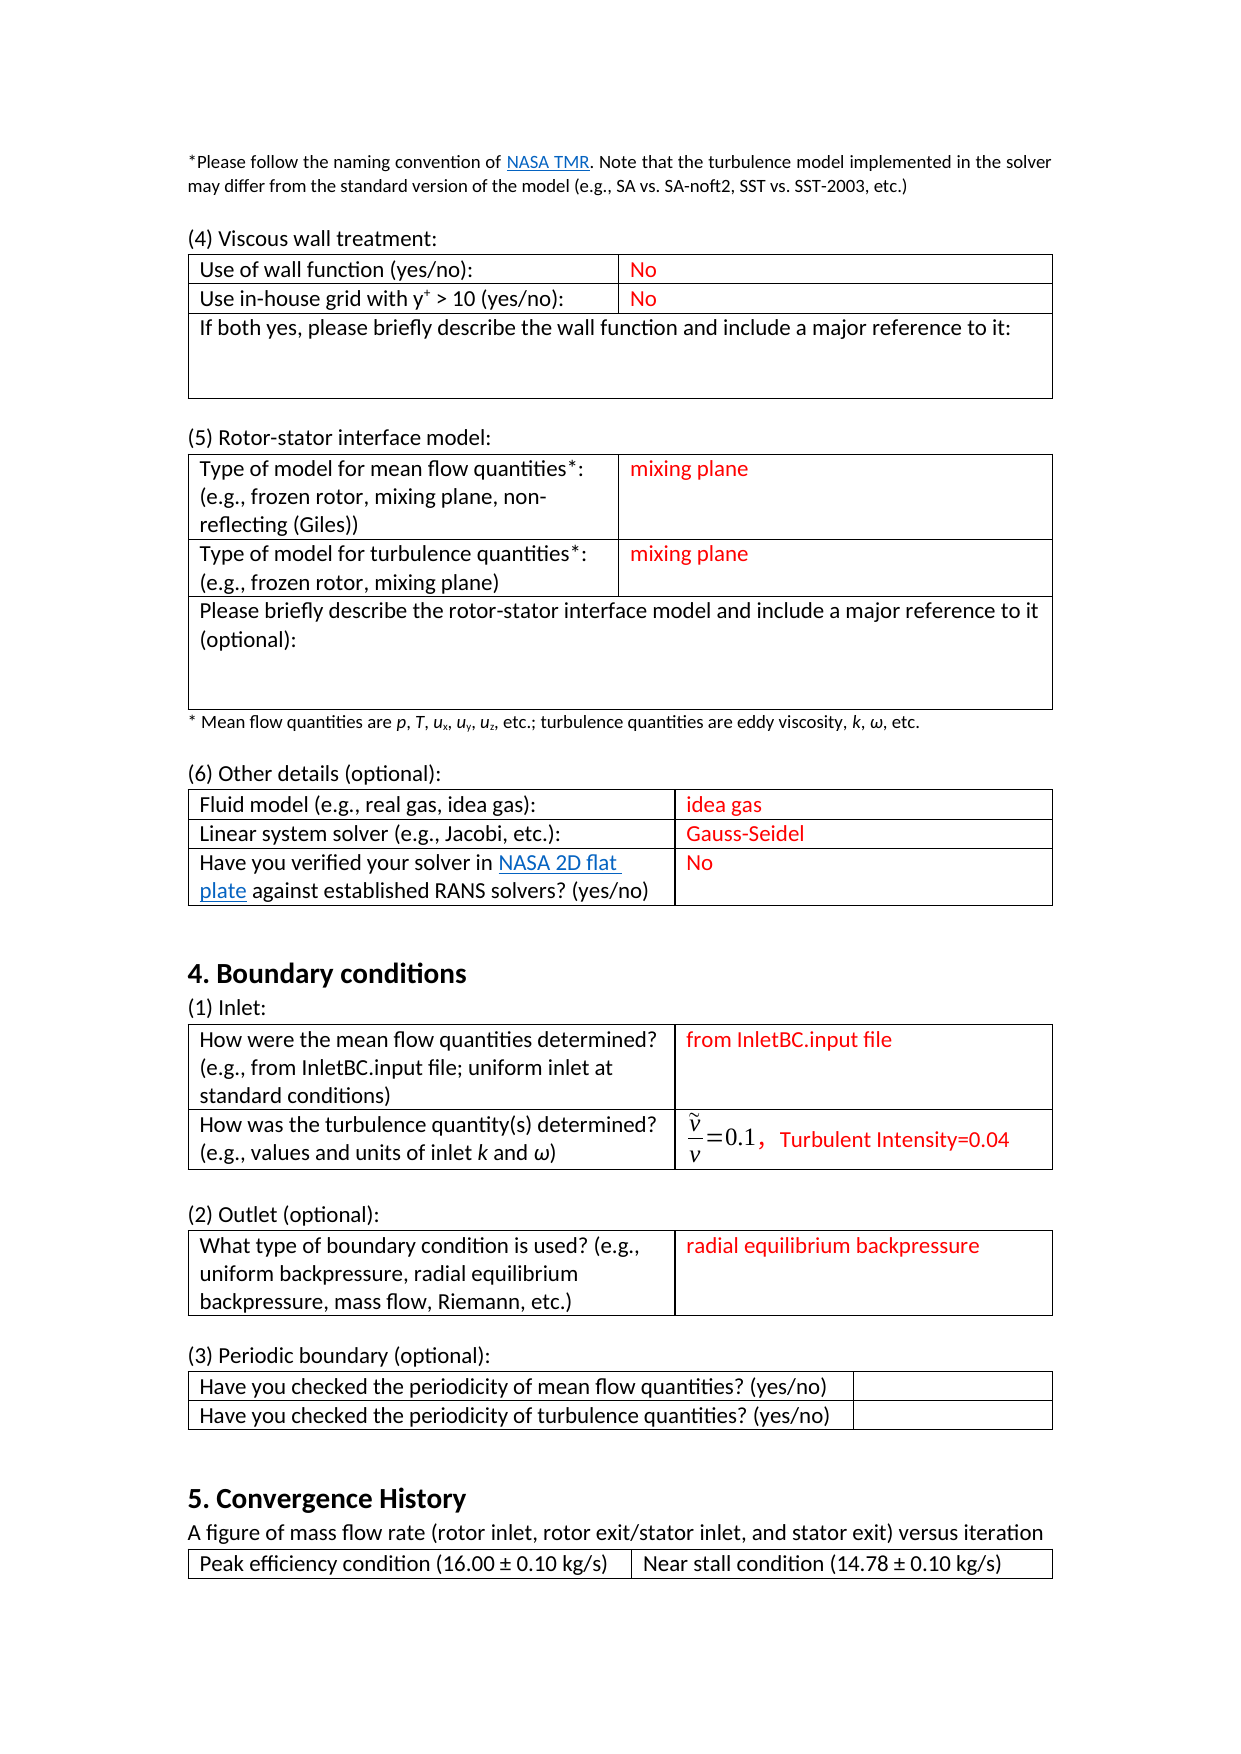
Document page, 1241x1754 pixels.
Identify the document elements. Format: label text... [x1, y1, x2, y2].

table_cell Linear system solver (e.g., Jacobi, etc.): [189, 820, 674, 847]
table_cell How was the turbulence quantity(s) determined? (e.g., values and units of inlet k and ω) [189, 1110, 674, 1169]
table_cell Have you checked the periodicity of turbulence quantities? (yes/no) [189, 1401, 853, 1429]
table_cell No [676, 849, 1052, 904]
table_header from InletBC.input file [676, 1025, 1052, 1109]
text (6) Other details (optional): [187, 759, 1053, 787]
table_header Type of model for mean flow quantities*: (e.g., frozen rotor, mixing plane, non-reflecting (Giles)) [189, 455, 618, 538]
table_cell Use in-house grid with y+ > 10 (yes/no): [189, 284, 618, 312]
table_header idea gas [676, 790, 1052, 818]
table_cell No [619, 284, 1052, 312]
list Convergence History [187, 1480, 1053, 1515]
text *Please follow the naming convention of NASA TMR. Note that the turbulence model implemented in the solver may differ from the standard version of the model (e.g., SA vs. SA-noft2, SST vs. SST-2003, etc.) [187, 150, 1053, 198]
table_header What type of boundary condition is used? (e.g., uniform backpressure, radial equilibrium backpressure, mass flow, Riemann, etc.) [189, 1231, 674, 1315]
table_cell If both yes, please briefly describe the wall function and include a major reference to it: [189, 314, 1052, 397]
table_header Near stall condition (14.78 ± 0.10 kg/s) [632, 1550, 1052, 1577]
text A figure of mass flow rate (rotor inlet, rotor exit/stator inlet, and stator exit) versus iteration [187, 1518, 1053, 1546]
text (3) Periodic boundary (optional): [187, 1341, 1053, 1369]
text (4) Viscous wall treatment: [187, 224, 1053, 252]
table_header No [619, 255, 1052, 283]
text (1) Inlet: [187, 993, 1053, 1021]
table_header mixing plane [619, 455, 1052, 538]
text (5) Rotor-stator interface model: [187, 423, 1053, 451]
table_cell ，Turbulent Intensity=0.04 [676, 1110, 1052, 1169]
table_header Fluid model (e.g., real gas, idea gas): [189, 790, 674, 818]
table_cell Type of model for turbulence quantities*: (e.g., frozen rotor, mixing plane) [189, 540, 618, 596]
table_header radial equilibrium backpressure [676, 1231, 1052, 1315]
list Boundary conditions [187, 955, 1053, 991]
text (2) Outlet (optional): [187, 1200, 1053, 1228]
table_header Have you checked the periodicity of mean flow quantities? (yes/no) [189, 1372, 853, 1400]
table_cell [854, 1401, 1052, 1429]
table_cell Have you verified your solver in NASA 2D flat plate against established RANS solvers? (yes/no) [189, 849, 674, 904]
table_cell Gauss-Seidel [676, 820, 1052, 847]
table_header Peak efficiency condition (16.00 ± 0.10 kg/s) [189, 1550, 631, 1577]
table_header [854, 1372, 1052, 1400]
table_header How were the mean flow quantities determined? (e.g., from InletBC.input file; uniform inlet at standard conditions) [189, 1025, 674, 1109]
table_header Use of wall function (yes/no): [189, 255, 618, 283]
table_cell Please briefly describe the rotor-stator interface model and include a major reference to it (optional): [189, 597, 1052, 709]
text * Mean flow quantities are p, T, ux, uy, uz, etc.; turbulence quantities are eddy viscosity, k, ω, etc. [187, 710, 1053, 733]
table_cell mixing plane [619, 540, 1052, 596]
